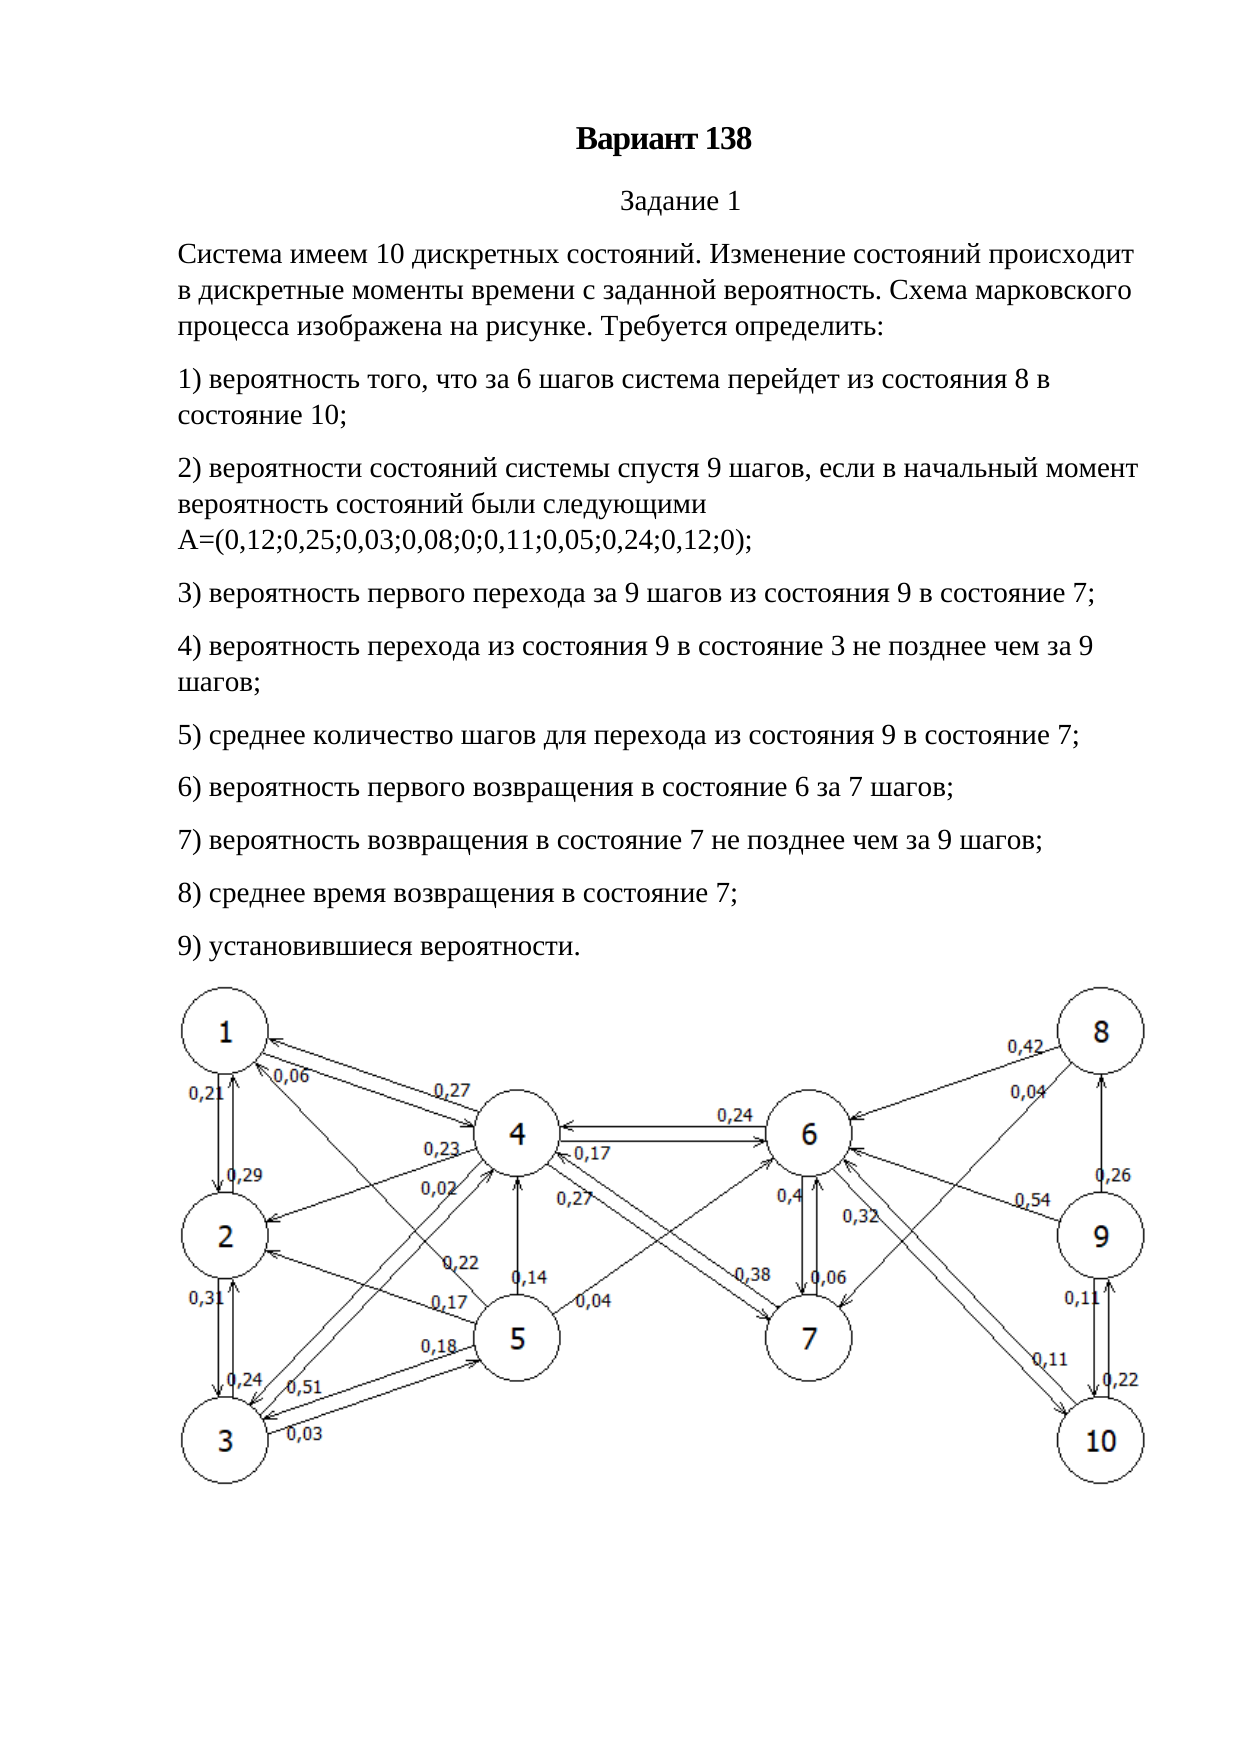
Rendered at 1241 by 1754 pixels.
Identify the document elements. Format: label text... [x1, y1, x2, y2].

picture [177, 980, 1152, 1490]
text 4) вероятность перехода из состояния 9 в состояние 3 не позднее чем за 9 шагов; [177, 628, 1152, 697]
text 3) вероятность первого перехода за 9 шагов из состояния 9 в состояние 7; [177, 575, 1152, 608]
text 2) вероятности состояний системы спустя 9 шагов, если в начальный момент вероятность состояний были следующими A=(0,12;0,25;0,03;0,08;0;0,11;0,05;0,24;0,12;0); [177, 450, 1152, 556]
text 6) вероятность первого возвращения в состояние 6 за 7 шагов; [177, 769, 1152, 803]
text 9) установившиеся вероятности. [177, 928, 1152, 962]
text Задание 1 [177, 183, 1152, 217]
text 1) вероятность того, что за 6 шагов система перейдет из состояния 8 в состояние 10; [177, 361, 1152, 431]
text Система имеем 10 дискретных состояний. Изменение состояний происходит в дискретные моменты времени с заданной вероятность. Схема марковского процесса изображена на рисунке. Требуется определить: [177, 236, 1152, 342]
text 7) вероятность возвращения в состояние 7 не позднее чем за 9 шагов; [177, 822, 1152, 856]
title Вариант 138 [177, 118, 1152, 156]
text 8) среднее время возвращения в состояние 7; [177, 875, 1152, 909]
text 5) среднее количество шагов для перехода из состояния 9 в состояние 7; [177, 717, 1152, 750]
